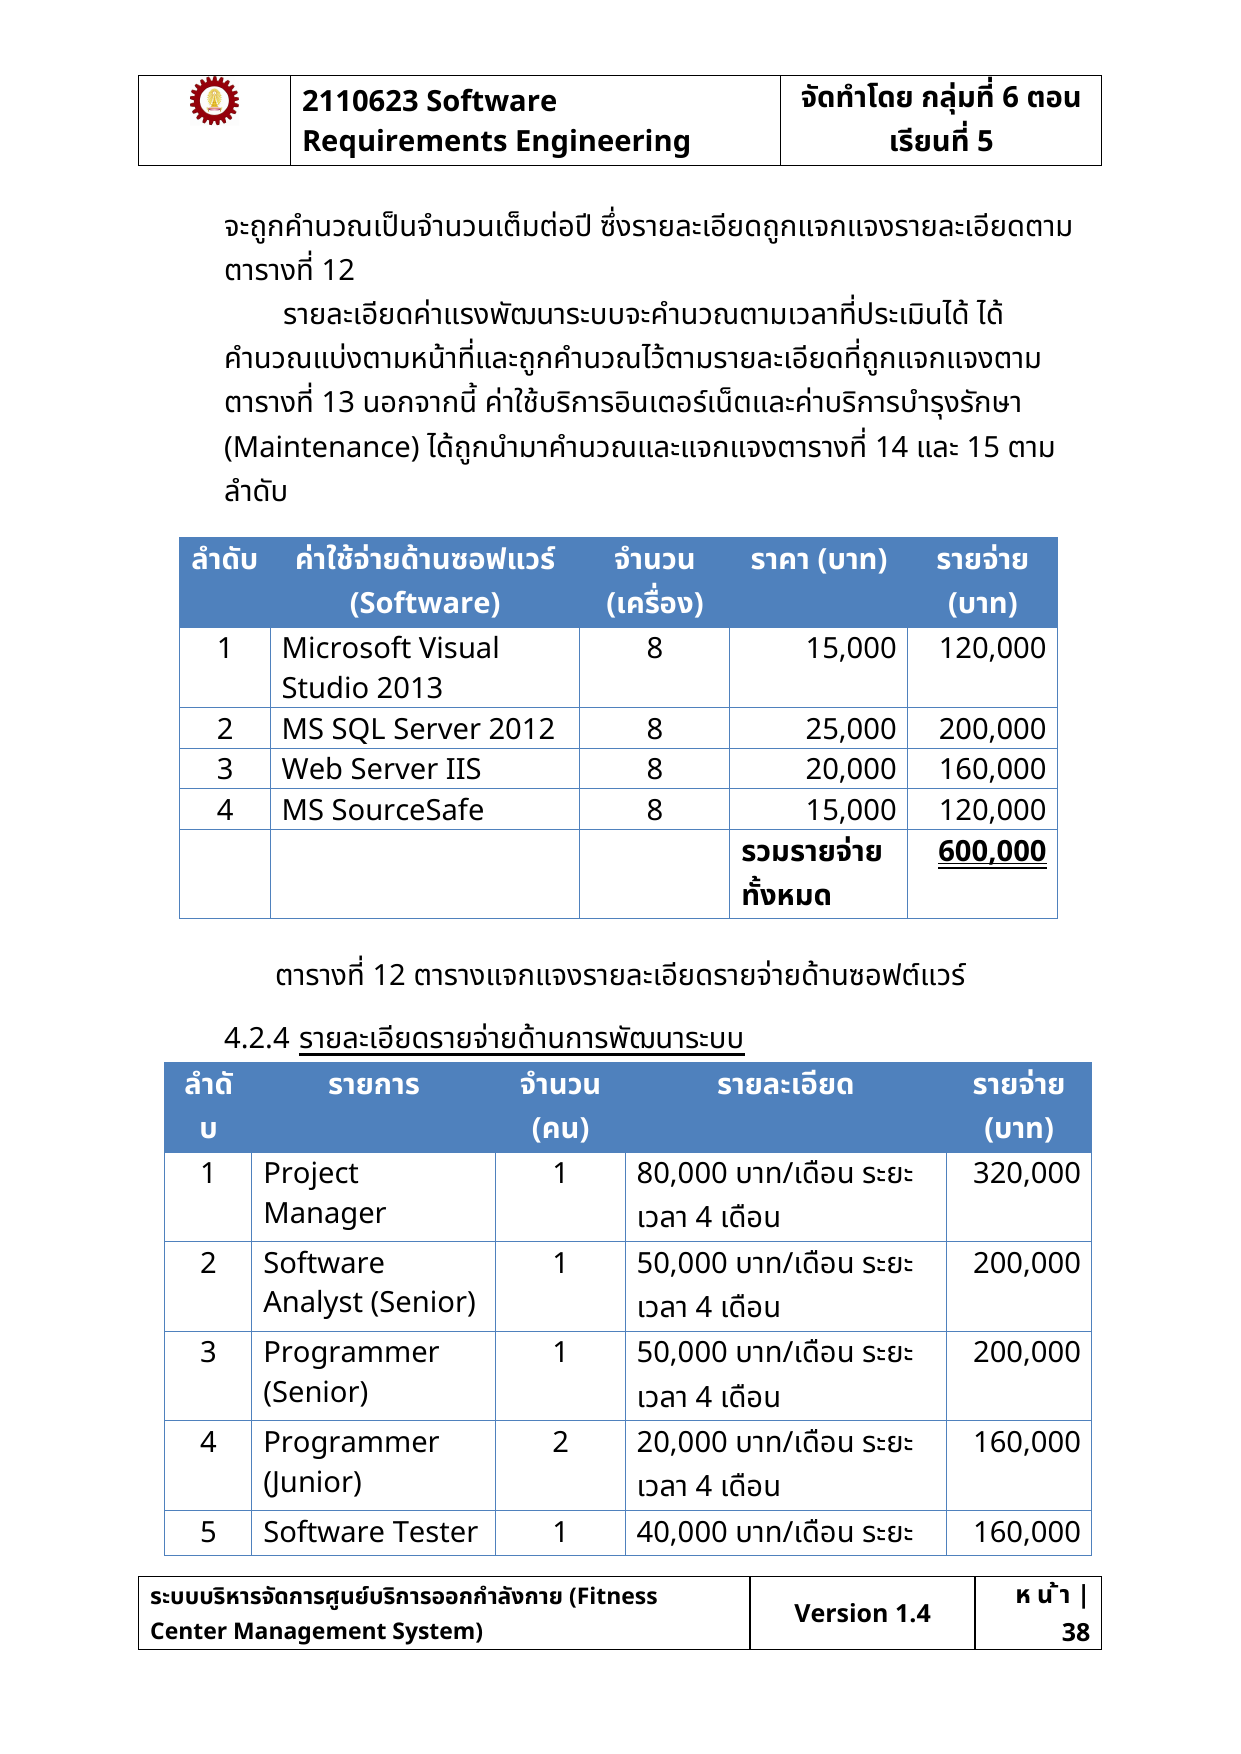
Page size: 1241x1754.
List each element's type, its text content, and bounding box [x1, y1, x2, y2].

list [224, 205, 1090, 294]
table_cell รวมรายจ่ายทั้งหมด [730, 830, 907, 918]
table_cell Programmer (Junior) [252, 1421, 495, 1510]
table_cell 1 [496, 1511, 625, 1555]
table_cell 1 [496, 1332, 625, 1420]
table_cell 120,000 [908, 628, 1057, 707]
table_cell 1 [496, 1242, 625, 1331]
table_header รายละเอียด [626, 1063, 946, 1151]
table_header รายจ่าย (บาท) [908, 538, 1057, 626]
table_cell Software Analyst (Senior) [252, 1242, 495, 1331]
table_cell 2 [496, 1421, 625, 1510]
table_cell Web Server IIS [271, 749, 579, 788]
text ตารางที่ 12 ตารางแจกแจงรายละเอียดรายจ่ายด้านซอฟต์แวร์ [150, 954, 1090, 999]
table_cell Project Manager [252, 1153, 495, 1241]
table_cell 160,000 [947, 1421, 1091, 1510]
table_cell 4 [165, 1421, 251, 1510]
table_cell 8 [580, 708, 729, 748]
table_cell 80,000 บาท/เดือน ระยะเวลา 4 เดือน [626, 1153, 946, 1241]
table_cell 320,000 [947, 1153, 1091, 1241]
table_cell 20,000 บาท/เดือน ระยะเวลา 4 เดือน [626, 1421, 946, 1510]
table_cell 20,000 [730, 749, 907, 788]
table_header ค่าใช้จ่ายด้านซอฟแวร์ (Software) [271, 538, 579, 626]
table_cell 1 [165, 1153, 251, 1241]
table_cell [271, 830, 579, 918]
table_cell 8 [580, 749, 729, 788]
table_cell [180, 830, 270, 918]
table_cell 160,000 [947, 1511, 1091, 1555]
picture [189, 76, 240, 126]
table_header ลำดับ [165, 1063, 251, 1151]
table_cell 1 [180, 628, 270, 707]
table_cell [580, 830, 729, 918]
table_cell 200,000 [908, 708, 1057, 748]
table_cell 50,000 บาท/เดือน ระยะเวลา 4 เดือน [626, 1332, 946, 1420]
table_header รายจ่าย (บาท) [947, 1063, 1091, 1151]
table_cell MS SQL Server 2012 [271, 708, 579, 748]
table_cell 3 [180, 749, 270, 788]
table_cell 5 [165, 1511, 251, 1555]
table_cell 600,000 [908, 830, 1057, 918]
table_header ราคา (บาท) [730, 538, 907, 626]
table_cell Programmer (Senior) [252, 1332, 495, 1420]
table_cell 4 [180, 789, 270, 829]
table_header จำนวน (คน) [496, 1063, 625, 1151]
table_cell 15,000 [730, 628, 907, 707]
table_cell 8 [580, 789, 729, 829]
table_cell 120,000 [908, 789, 1057, 829]
table_cell 160,000 [908, 749, 1057, 788]
table_cell Microsoft Visual Studio 2013 [271, 628, 579, 707]
table_header จำนวน (เครื่อง) [580, 538, 729, 626]
table_cell 200,000 [947, 1332, 1091, 1420]
table_header รายการ [252, 1063, 495, 1151]
table_cell 15,000 [730, 789, 907, 829]
table_cell 1 [496, 1153, 625, 1241]
subtitle รายละเอียดรายจ่ายด้านการพัฒนาระบบ [224, 1018, 1090, 1062]
table_cell 8 [580, 628, 729, 707]
list รายละเอียดค่าแรงพัฒนาระบบจะคำนวณตามเวลาที่ประเมินได้ ได้คำนวณแบ่งตามหน้าที่และถูกคำนวณไว้ตามรายละเอียดที่ถูกแจกแจงตามตารางที่ 13 นอกจากนี้ ค่าใช้บริการอินเตอร์เน็ตและค่าบริการบำรุงรักษา (Maintenance) ได้ถูกนำมาคำนวณและแจกแจงตารางที่ 14 และ 15 ตามลำดับ [224, 294, 1090, 514]
table_cell 2 [165, 1242, 251, 1331]
table_cell 200,000 [947, 1242, 1091, 1331]
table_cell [252, 1511, 495, 1555]
table_cell 3 [165, 1332, 251, 1420]
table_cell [626, 1511, 946, 1555]
table_cell 2 [180, 708, 270, 748]
table_cell MS SourceSafe [271, 789, 579, 829]
table_header ลำดับ [180, 538, 270, 626]
table_cell 50,000 บาท/เดือน ระยะเวลา 4 เดือน [626, 1242, 946, 1331]
table_cell 25,000 [730, 708, 907, 748]
